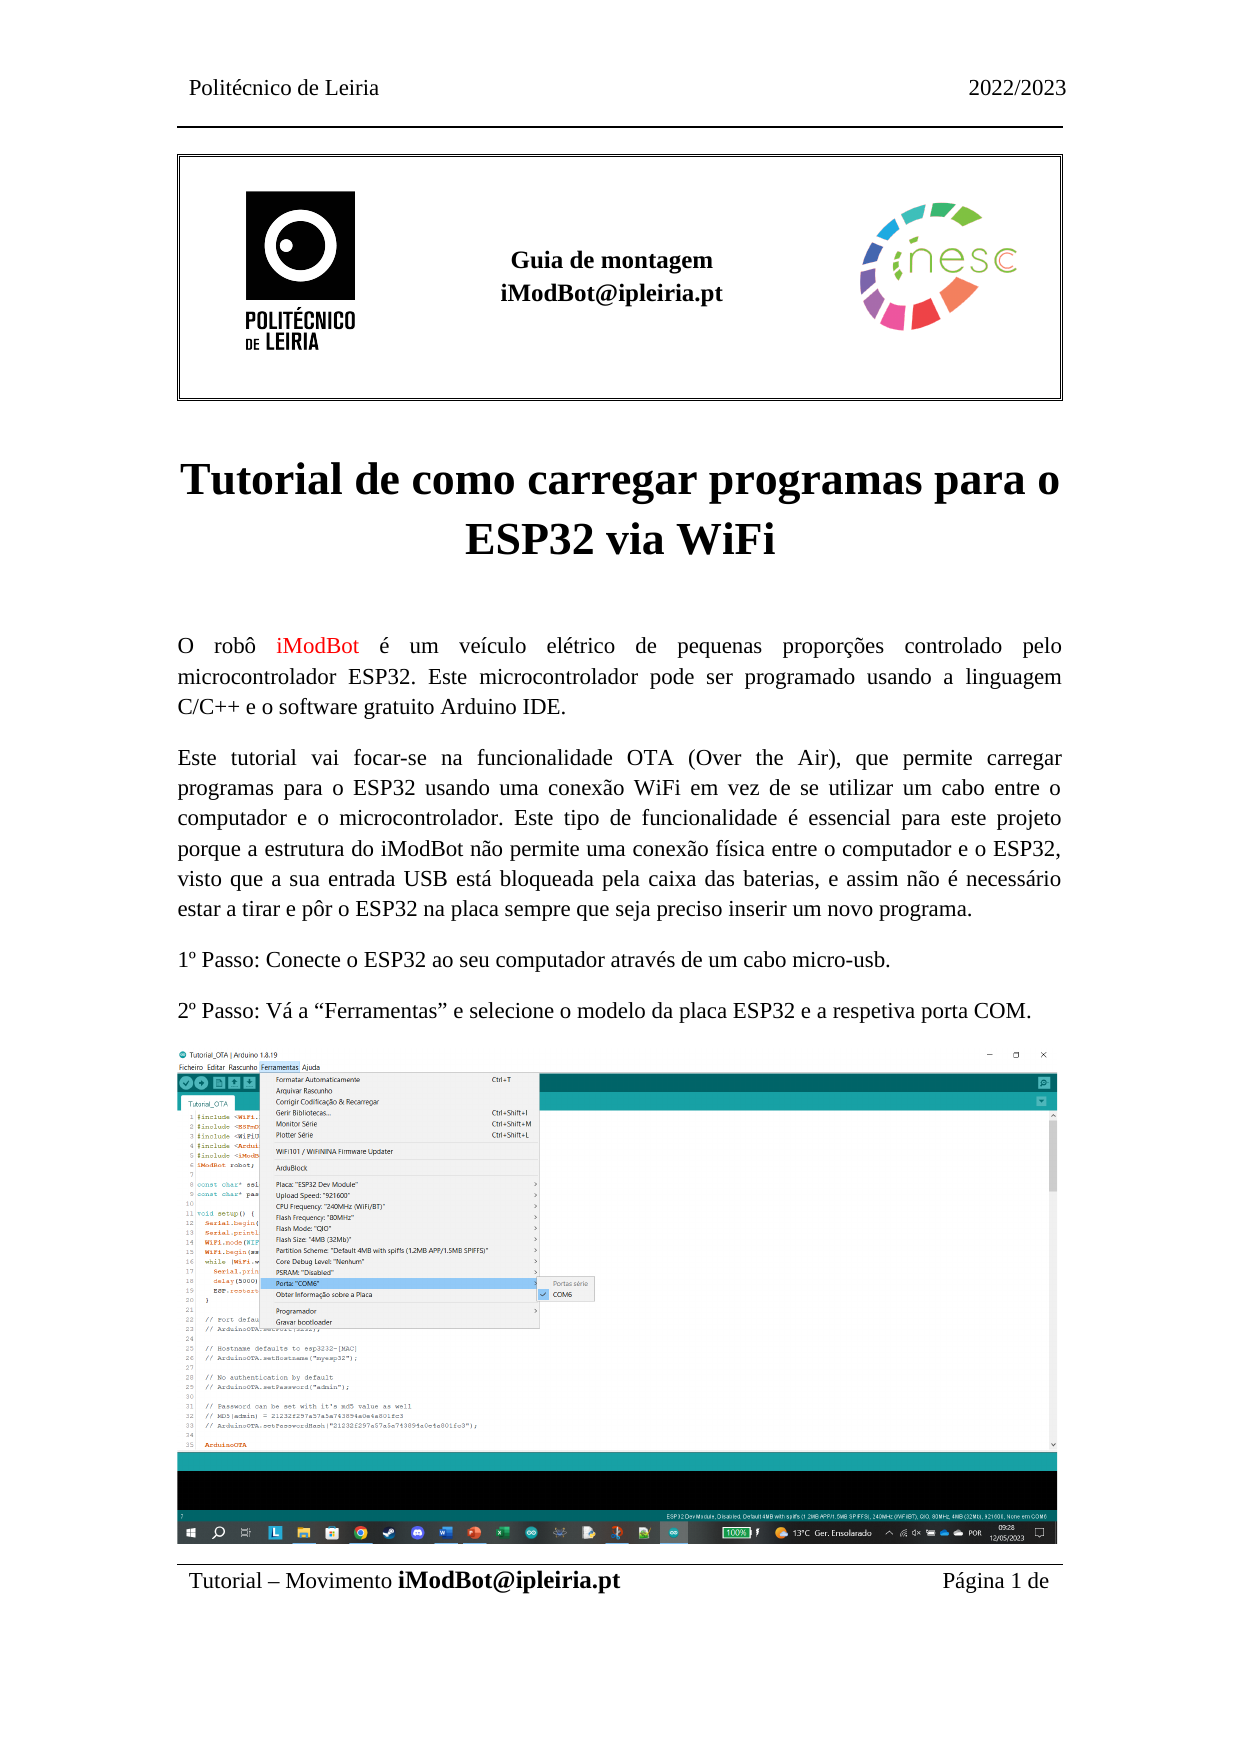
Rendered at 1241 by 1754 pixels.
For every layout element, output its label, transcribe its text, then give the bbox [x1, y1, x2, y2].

text Este tutorial vai focar-se na funcionalidade OTA (Over the Air), que permite carregar programas para o ESP32 usando uma conexão WiFi em vez de se utilizar um cabo entre o computador e o microcontrolador. Este tipo de funcionalidade é essencial para este projeto porque a estrutura do iModBot não permite uma conexão física entre o computador e o ESP32, visto que a sua entrada USB está bloqueada pela caixa das baterias, e assim não é necessário estar a tirar e pôr o ESP32 na placa sempre que seja preciso inserir um novo programa. [177, 744, 1063, 921]
picture [211, 156, 389, 385]
text 2º Passo: Vá a “Ferramentas” e selecione o modelo da placa ESP32 e a respetiva porta COM. [177, 997, 1063, 1023]
picture [812, 156, 1051, 395]
table_header Guia de montagem iModBot@ipleiria.pt [422, 157, 801, 398]
picture [177, 1048, 1058, 1544]
table_header [180, 157, 422, 398]
subtitle Tutorial de como carregar programas para o ESP32 via WiFi [177, 451, 1063, 564]
table_header [801, 157, 1060, 398]
text 1º Passo: Conecte o ESP32 ao seu computador através de um cabo micro-usb. [177, 946, 1063, 972]
text O robô iModBot é um veículo elétrico de pequenas proporções controlado pelo microcontrolador ESP32. Este microcontrolador pode ser programado usando a linguagem C/C++ e o software gratuito Arduino IDE. [177, 633, 1063, 719]
